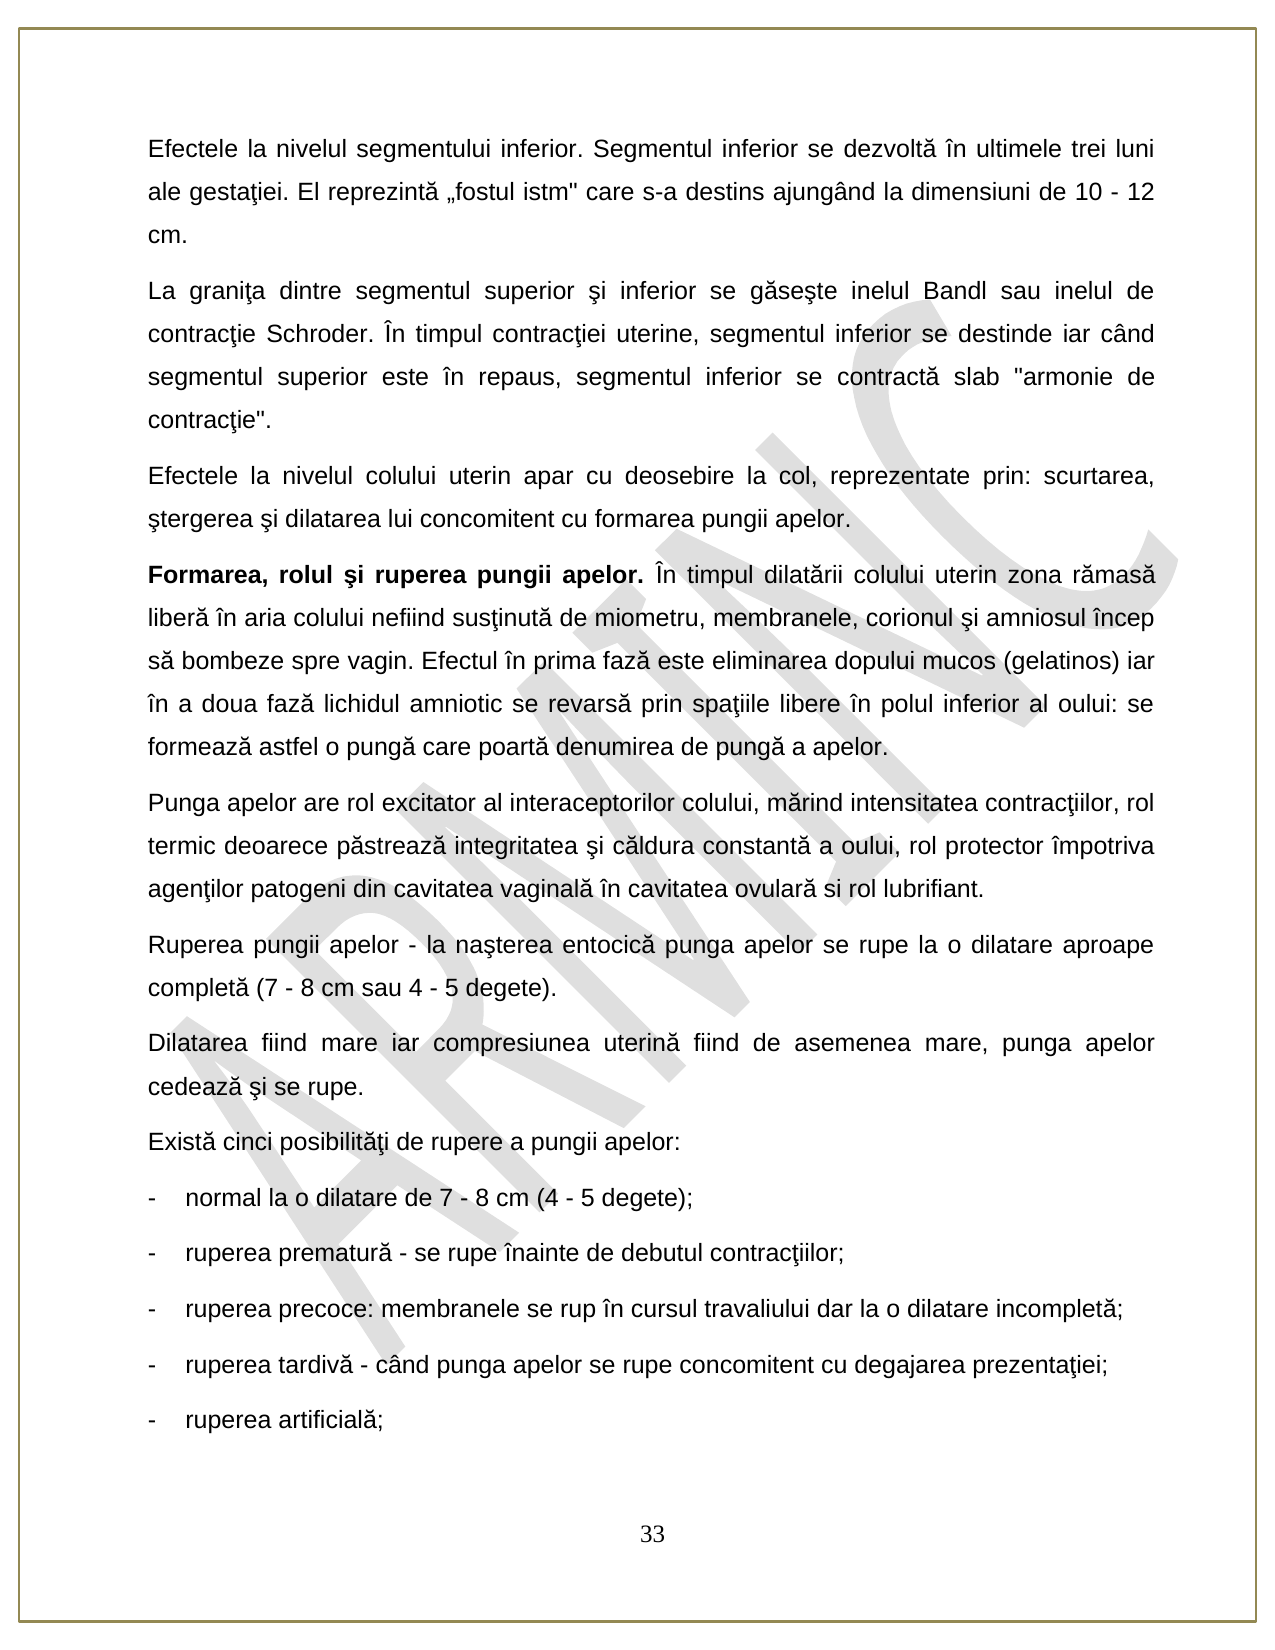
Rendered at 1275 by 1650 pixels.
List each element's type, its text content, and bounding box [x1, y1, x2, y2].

list ruperea tardivă - când punga apelor se rupe concomitent cu degajarea prezentaţiei; [148, 1350, 1157, 1378]
text Efectele la nivelul segmentului inferior. Segmentul inferior se dezvoltă în ultimele trei luni ale gestaţiei. El reprezintă „fostul istm" care s-a destins ajungând la dimensiuni de 10 - 12 cm. [148, 134, 1157, 249]
text Dilatarea fiind mare iar compresiunea uterină fiind de asemenea mare, punga apelor cedează şi se rupe. [148, 1028, 1157, 1100]
text La graniţa dintre segmentul superior şi inferior se găseşte inelul Bandl sau inelul de contracţie Schroder. În timpul contracţiei uterine, segmentul inferior se destinde iar când segmentul superior este în repaus, segmentul inferior se contractă slab "armonie de contracţie". [148, 276, 1157, 434]
text Formarea, rolul şi ruperea pungii apelor. În timpul dilatării colului uterin zona rămasă liberă în aria colului nefiind susţinută de miometru, membranele, corionul şi amniosul încep să bombeze spre vagin. Efectul în prima fază este eliminarea dopului mucos (gelatinos) iar în a doua fază lichidul amniotic se revarsă prin spaţiile libere în polul inferior al oului: se formează astfel o pungă care poartă denumirea de pungă a apelor. [148, 560, 1157, 761]
list ruperea artificială; [148, 1405, 1157, 1434]
text Punga apelor are rol excitator al interaceptorilor colului, mărind intensitatea contracţiilor, rol termic deoarece păstrează integritatea şi căldura constantă a oului, rol protector împotriva agenţilor patogeni din cavitatea vaginală în cavitatea ovulară si rol lubrifiant. [148, 788, 1157, 903]
text Există cinci posibilităţi de rupere a pungii apelor: [148, 1127, 1157, 1156]
text Efectele la nivelul colului uterin apar cu deosebire la col, reprezentate prin: scurtarea, ştergerea şi dilatarea lui concomitent cu formarea pungii apelor. [148, 461, 1157, 533]
text Ruperea pungii apelor - la naşterea entocică punga apelor se rupe la o dilatare aproape completă (7 - 8 cm sau 4 - 5 degete). [148, 930, 1157, 1002]
list ruperea precoce: membranele se rup în cursul travaliului dar la o dilatare incompletă; [148, 1294, 1157, 1323]
list normal la o dilatare de 7 - 8 cm (4 - 5 degete); [148, 1183, 1157, 1212]
list ruperea prematură - se rupe înainte de debutul contracţiilor; [148, 1238, 1157, 1267]
